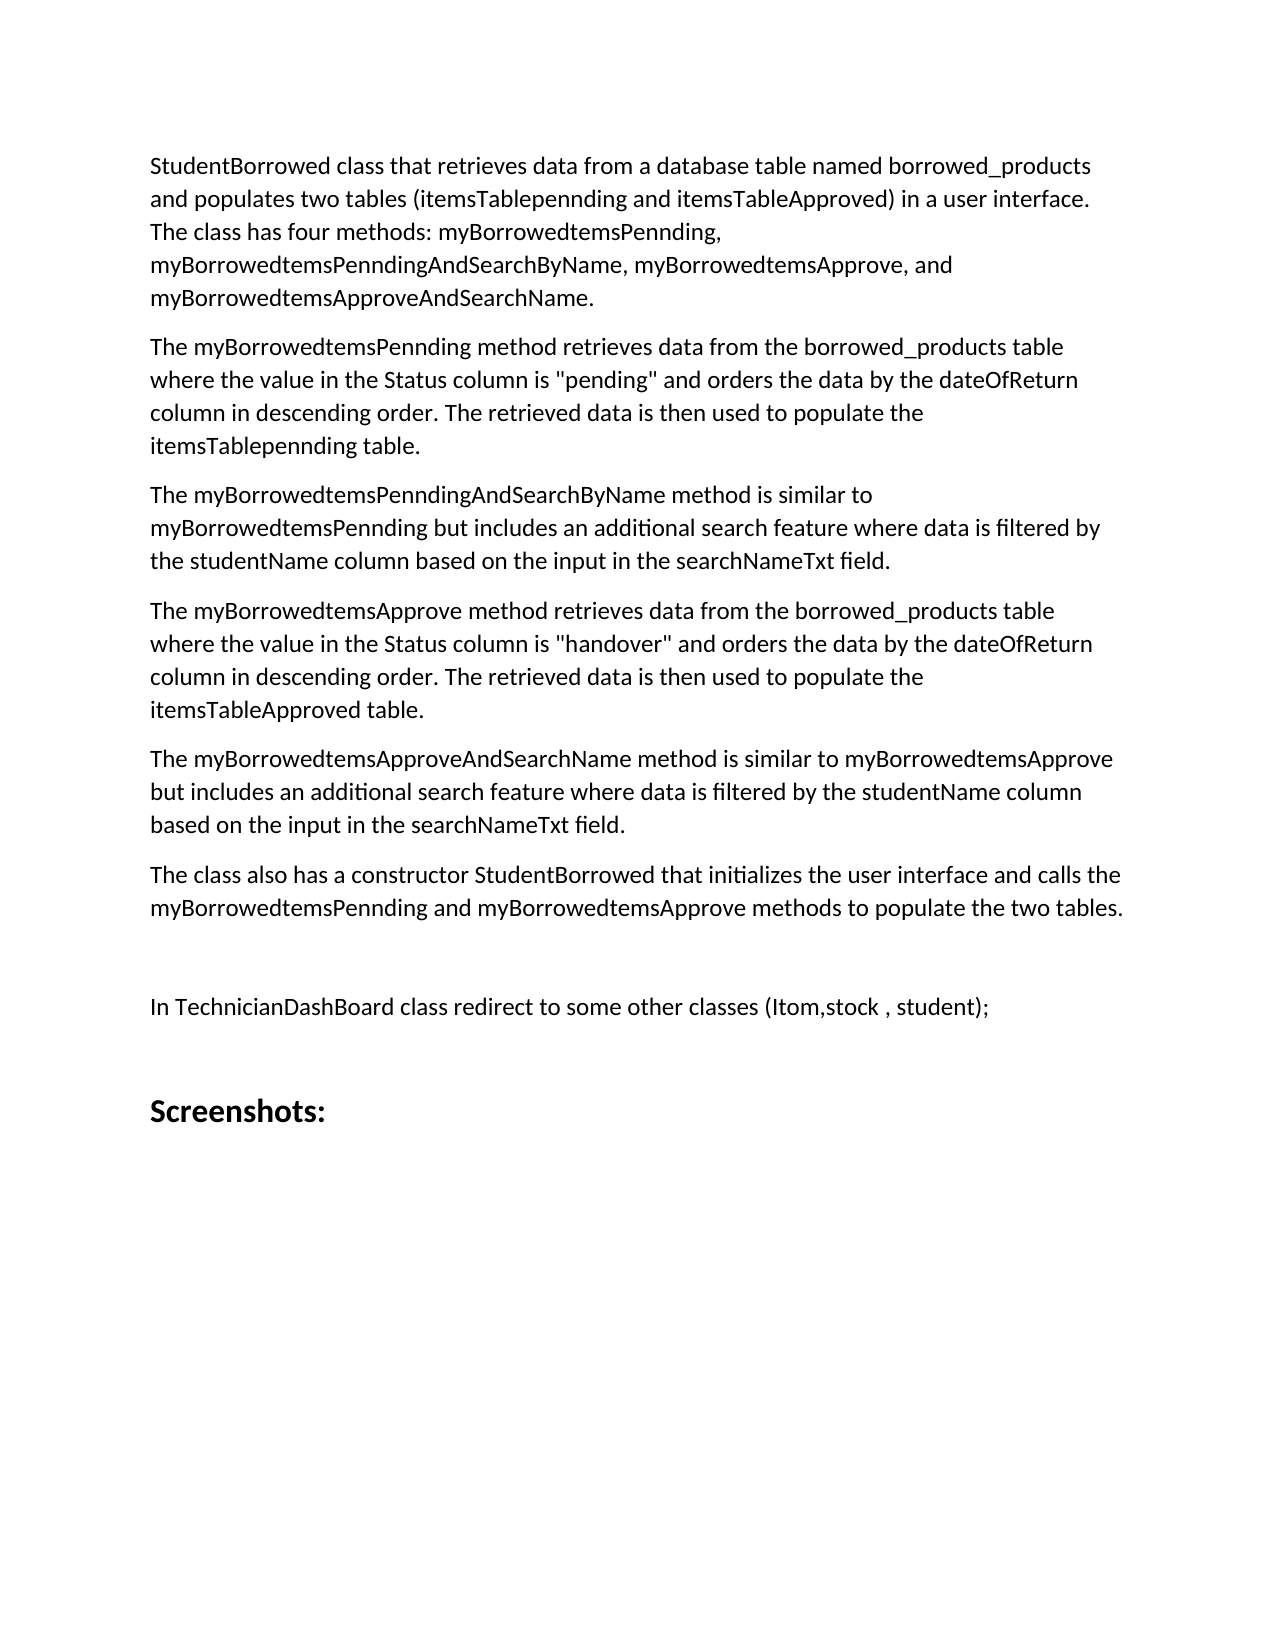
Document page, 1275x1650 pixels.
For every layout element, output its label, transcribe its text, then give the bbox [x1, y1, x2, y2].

text StudentBorrowed class that retrieves data from a database table named borrowed_products and populates two tables (itemsTablepennding and itemsTableApproved) in a user interface. The class has four methods: myBorrowedtemsPennding, myBorrowedtemsPenndingAndSearchByName, myBorrowedtemsApprove, and myBorrowedtemsApproveAndSearchName. [150, 150, 1125, 312]
text In TechnicianDashBoard class redirect to some other classes (Itom,stock , student); [150, 991, 1125, 1021]
text The myBorrowedtemsApproveAndSearchName method is similar to myBorrowedtemsApprove but includes an additional search feature where data is filtered by the studentName column based on the input in the searchNameTxt field. [150, 743, 1125, 840]
text The myBorrowedtemsApprove method retrieves data from the borrowed_products table where the value in the Status column is "handover" and orders the data by the dateOfReturn column in descending order. The retrieved data is then used to populate the itemsTableApproved table. [150, 595, 1125, 724]
text The myBorrowedtemsPennding method retrieves data from the borrowed_products table where the value in the Status column is "pending" and orders the data by the dateOfReturn column in descending order. The retrieved data is then used to populate the itemsTablepennding table. [150, 331, 1125, 461]
text Screenshots: [150, 1090, 1125, 1131]
text The myBorrowedtemsPenndingAndSearchByName method is similar to myBorrowedtemsPennding but includes an additional search feature where data is filtered by the studentName column based on the input in the searchNameTxt field. [150, 479, 1125, 576]
text The class also has a constructor StudentBorrowed that initializes the user interface and calls the myBorrowedtemsPennding and myBorrowedtemsApprove methods to populate the two tables. [150, 859, 1125, 922]
